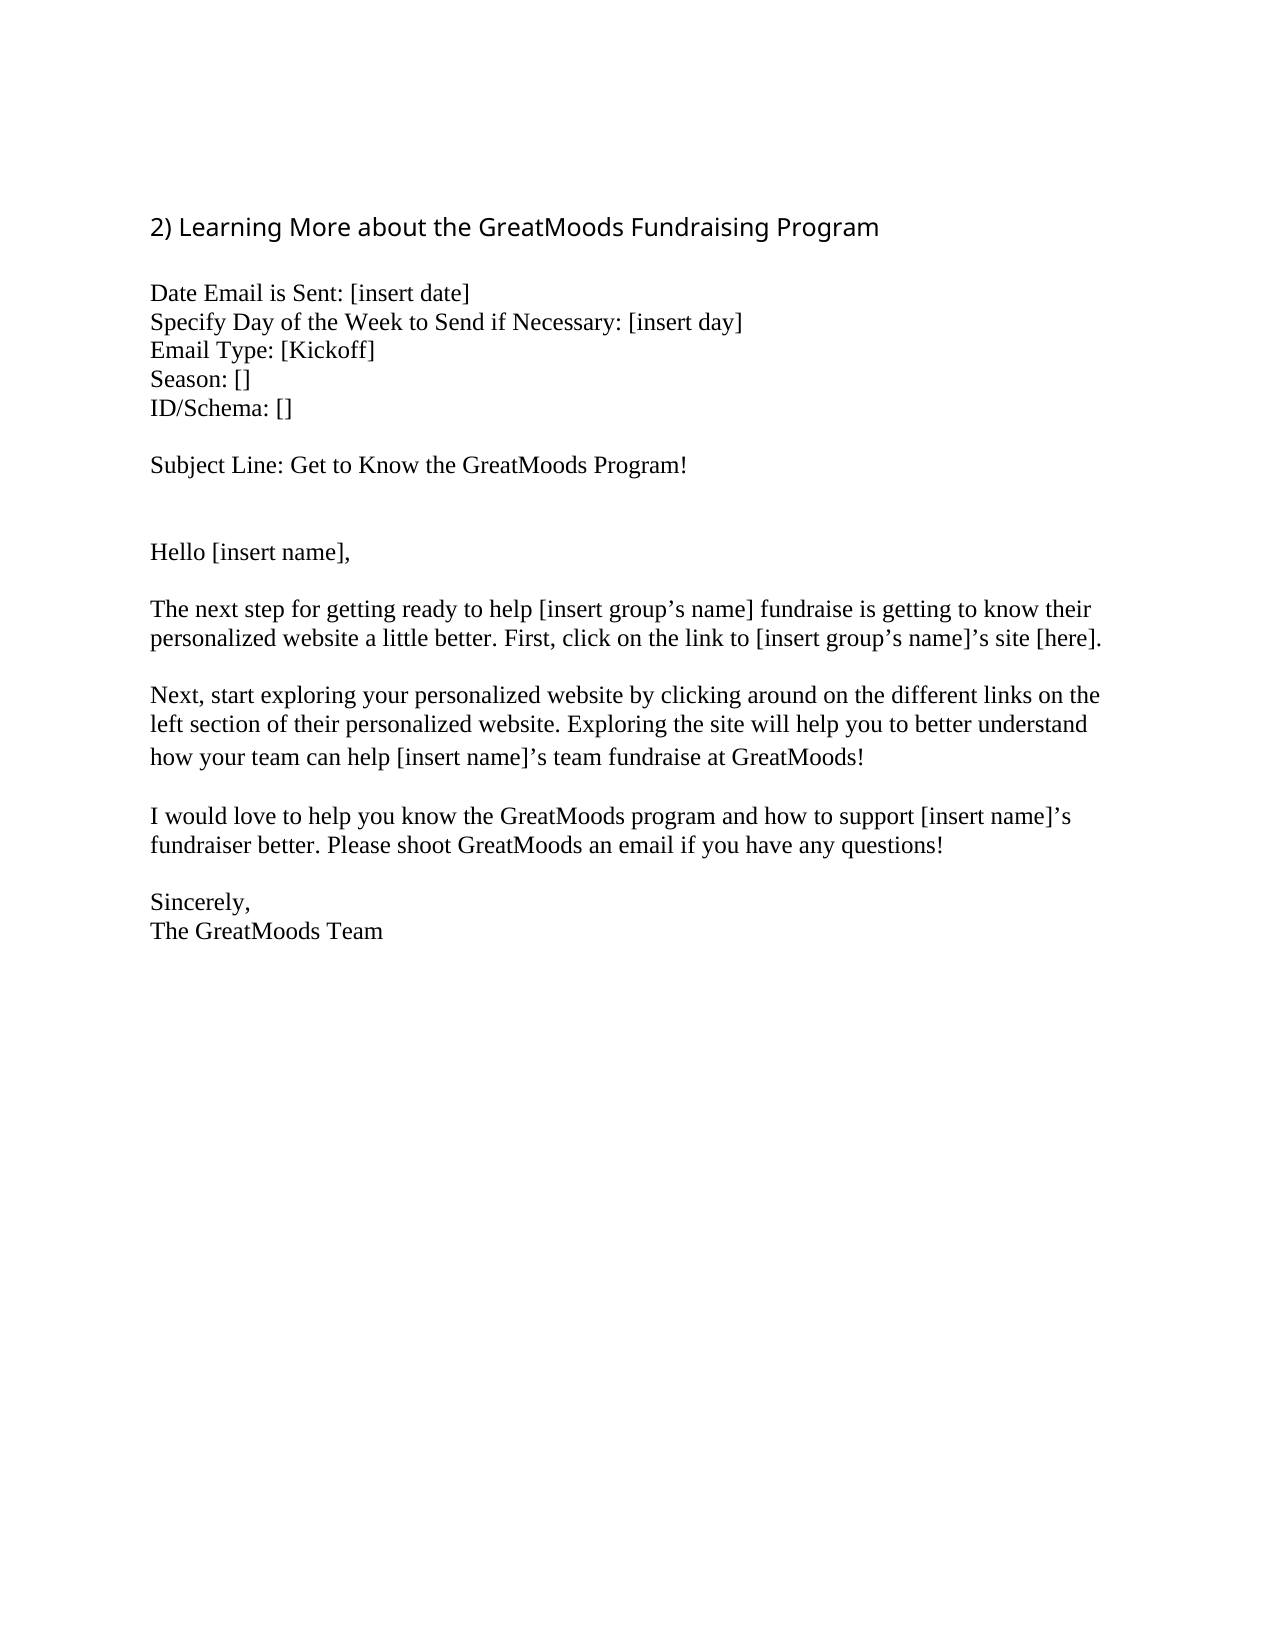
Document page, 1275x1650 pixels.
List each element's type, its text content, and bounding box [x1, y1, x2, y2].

text Sincerely, [150, 887, 1125, 916]
text ID/Schema: [] [150, 393, 1125, 422]
text Date Email is Sent: [insert date] [150, 278, 1125, 307]
text The next step for getting ready to help [insert group’s name] fundraise is getting to know their personalized website a little better. First, click on the link to [insert group’s name]’s site [here]. [150, 594, 1125, 652]
text 2) Learning More about the GreatMoods Fundraising Program [150, 210, 1125, 244]
text Hello [insert name], [150, 537, 1125, 566]
text Subject Line: Get to Know the GreatMoods Program! [150, 451, 1125, 479]
text I would love to help you know the GreatMoods program and how to support [insert name]’s fundraiser better. Please shoot GreatMoods an email if you have any questions! [150, 801, 1125, 858]
text The GreatMoods Team [150, 916, 1125, 945]
text Specify Day of the Week to Send if Necessary: [insert day] [150, 307, 1125, 336]
text Next, start exploring your personalized website by clicking around on the different links on the left section of their personalized website. Exploring the site will help you to better understand how your team can help [insert name]’s team fundraise at GreatMoods! [150, 681, 1125, 772]
text Season: [] [150, 364, 1125, 393]
text Email Type: [Kickoff] [150, 336, 1125, 364]
